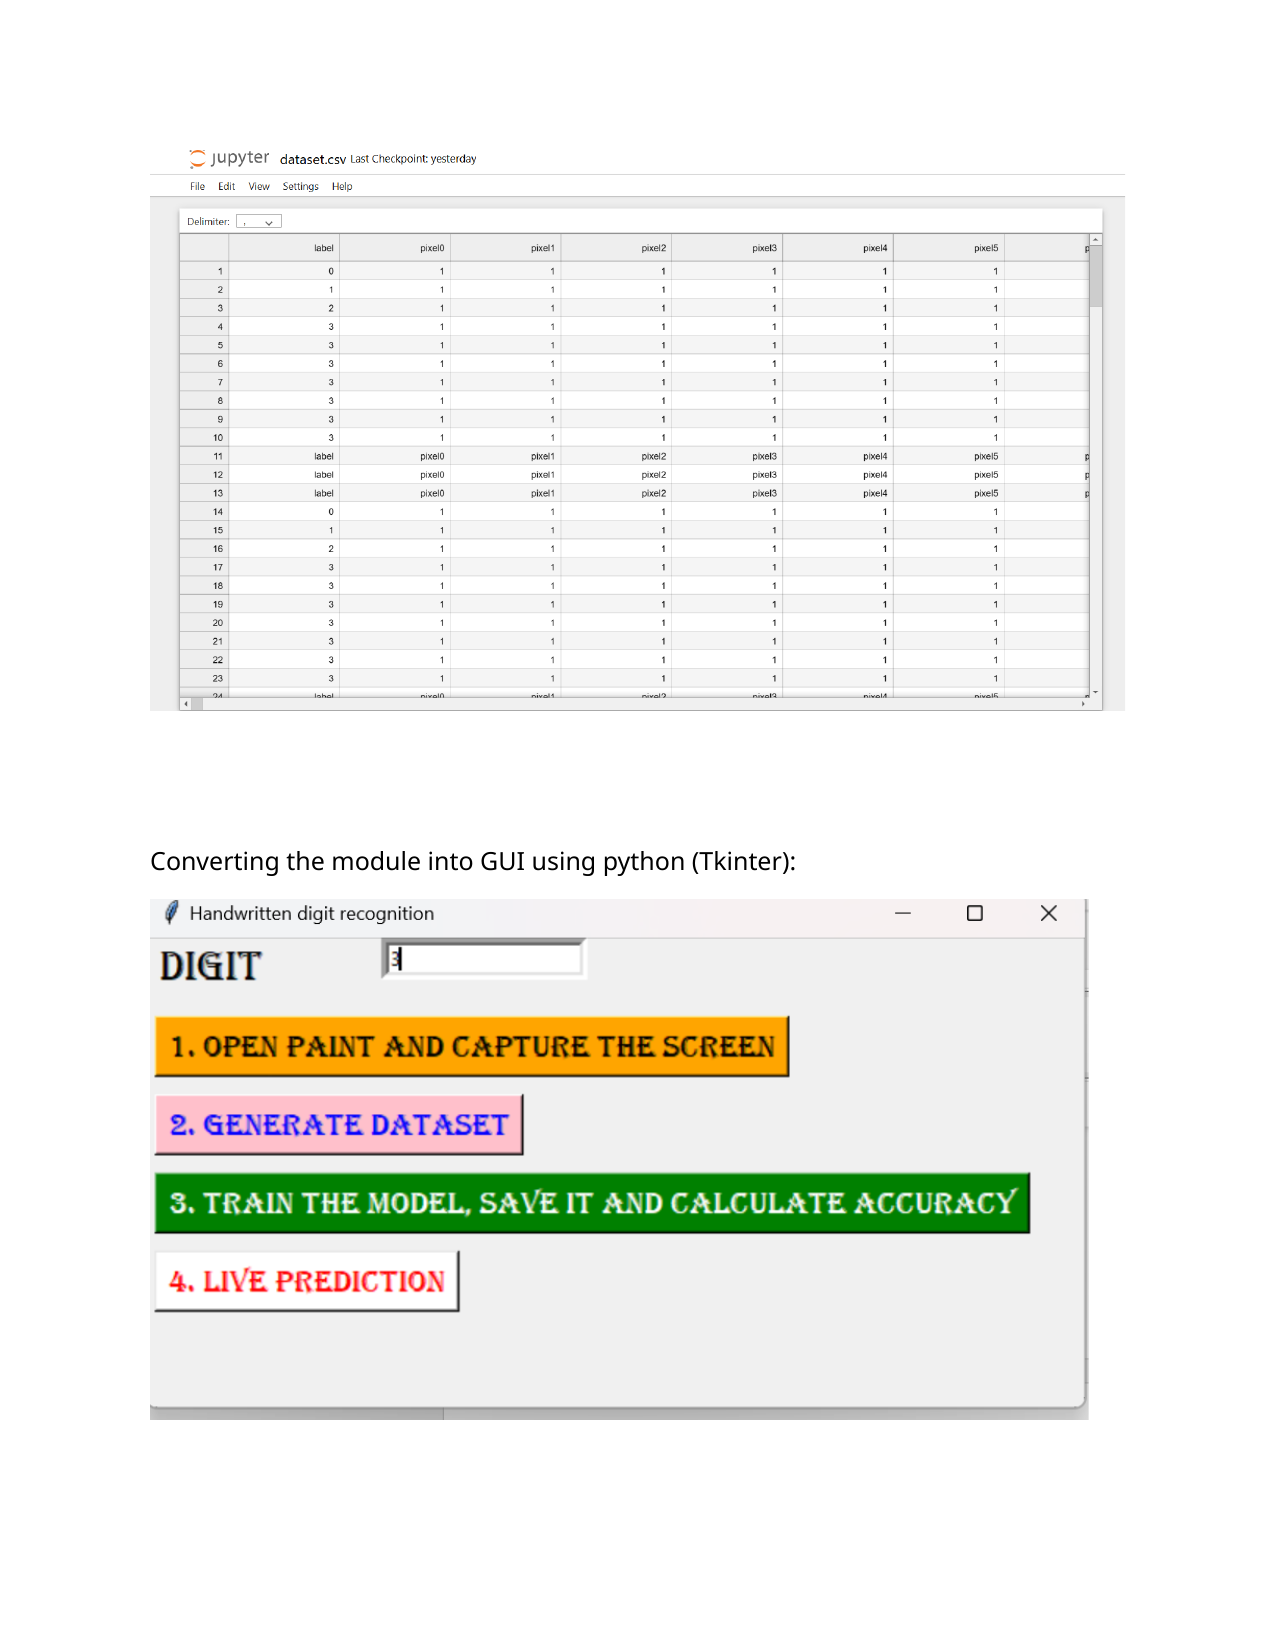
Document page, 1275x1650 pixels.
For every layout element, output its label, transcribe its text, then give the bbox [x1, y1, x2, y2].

text Converting the module into GUI using python (Tkinter): [150, 843, 1125, 878]
picture [150, 150, 1125, 711]
picture [150, 899, 1089, 1420]
